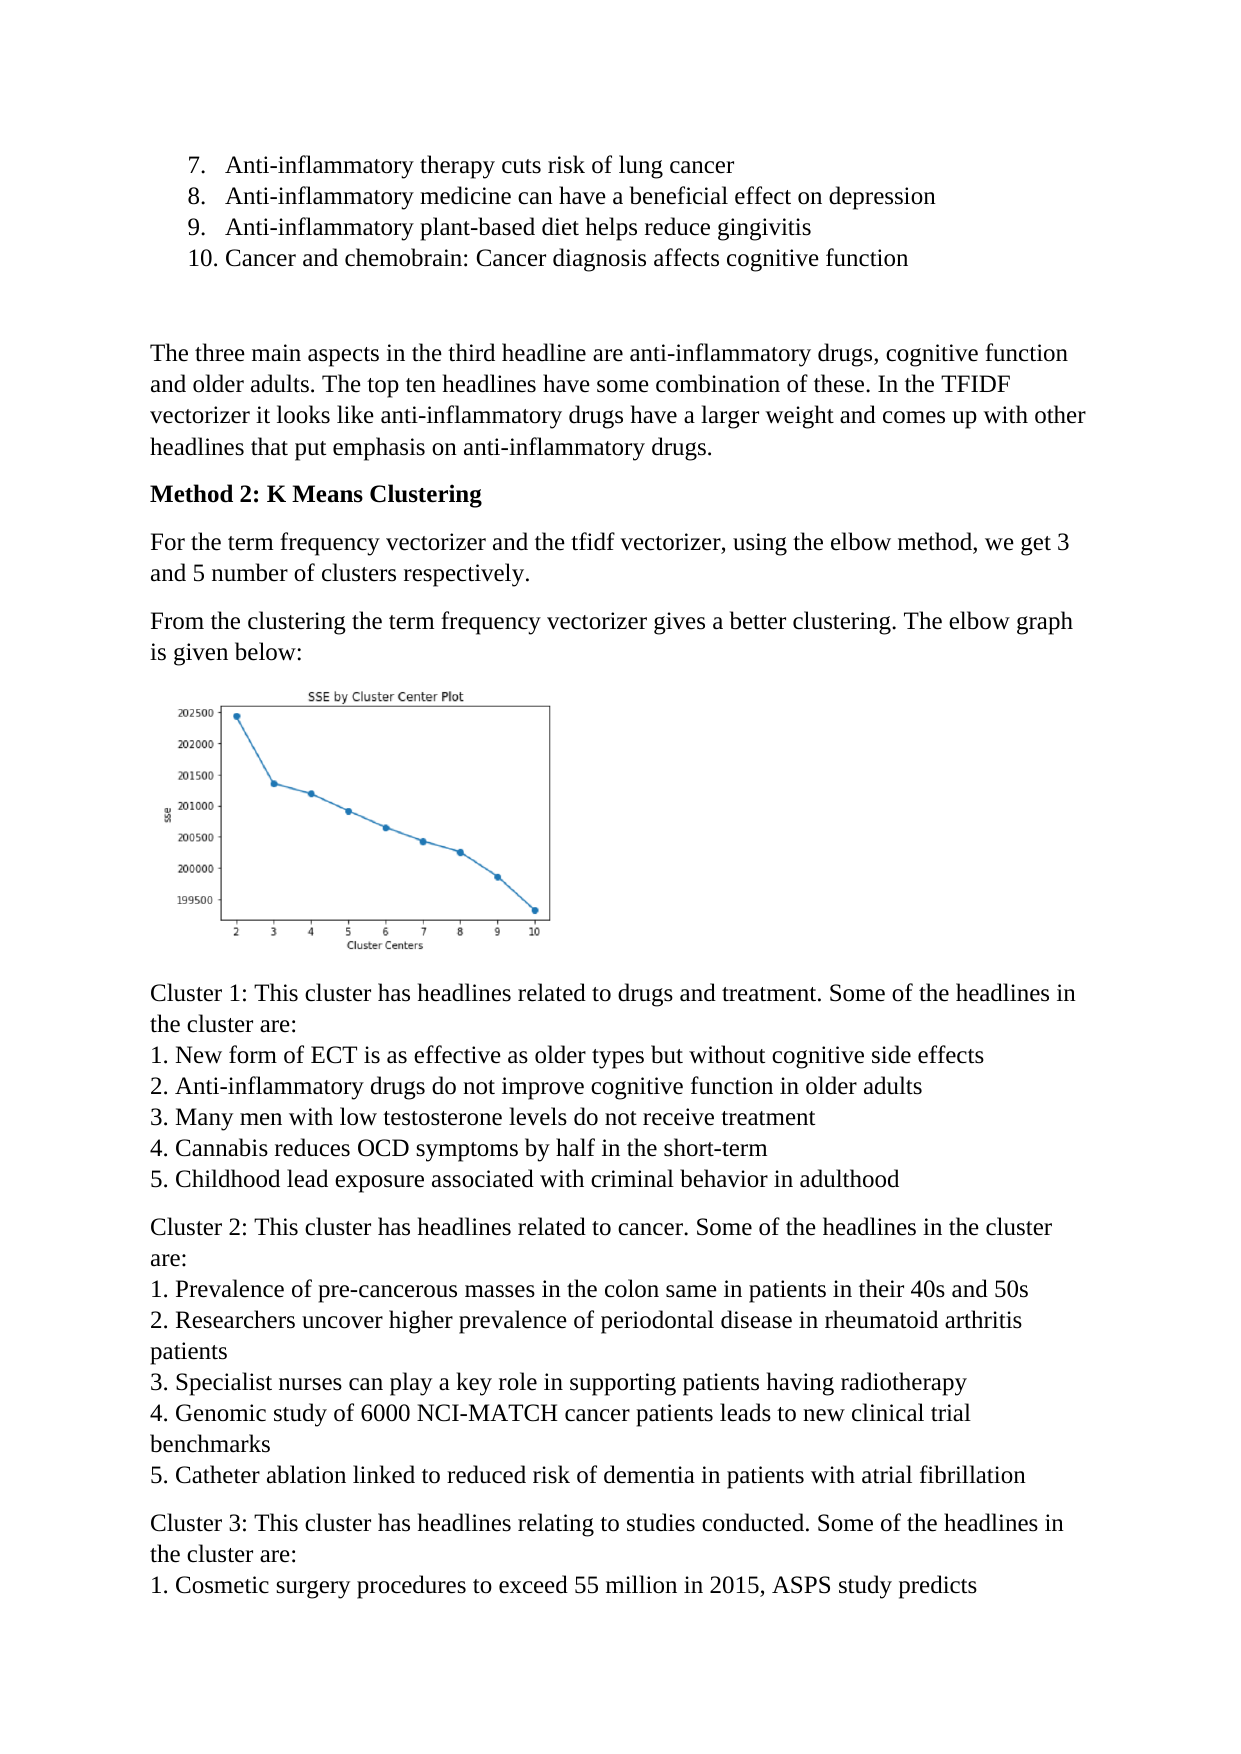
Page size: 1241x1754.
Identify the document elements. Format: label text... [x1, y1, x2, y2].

list Anti-inflammatory medicine can have a beneficial effect on depression [187, 181, 1090, 210]
text From the clustering the term frequency vectorizer gives a better clustering. The elbow graph is given below: [150, 606, 1090, 666]
text Method 2: K Means Clustering [150, 479, 1090, 508]
list Anti-inflammatory plant-based diet helps reduce gingivitis [187, 212, 1090, 241]
text Cluster 2: This cluster has headlines related to cancer. Some of the headlines in the cluster are: 1. Prevalence of pre-cancerous masses in the colon same in patients in their 40s and 50s 2. Researchers uncover higher prevalence of periodontal disease in rheumatoid arthritis patients 3. Specialist nurses can play a key role in supporting patients having radiotherapy 4. Genomic study of 6000 NCI-MATCH cancer patients leads to new clinical trial benchmarks 5. Catheter ablation linked to reduced risk of dementia in patients with atrial fibrillation [150, 1212, 1090, 1489]
list Anti-inflammatory therapy cuts risk of lung cancer [187, 150, 1090, 179]
text The three main aspects in the third headline are anti-inflammatory drugs, cognitive function and older adults. The top ten headlines have some combination of these. In the TFIDF vectorizer it looks like anti-inflammatory drugs have a larger weight and comes up with other headlines that put emphasis on anti-inflammatory drugs. [150, 338, 1090, 460]
text For the term frequency vectorizer and the tfidf vectorizer, using the elbow method, we get 3 and 5 number of clusters respectively. [150, 527, 1090, 587]
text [150, 1508, 1090, 1598]
picture [150, 684, 558, 959]
text Cluster 1: This cluster has headlines related to drugs and treatment. Some of the headlines in the cluster are: 1. New form of ECT is as effective as older types but without cognitive side effects 2. Anti-inflammatory drugs do not improve cognitive function in older adults 3. Many men with low testosterone levels do not receive treatment 4. Cannabis reduces OCD symptoms by half in the short-term 5. Childhood lead exposure associated with criminal behavior in adulthood [150, 978, 1090, 1193]
list Cancer and chemobrain: Cancer diagnosis affects cognitive function [187, 243, 1090, 272]
